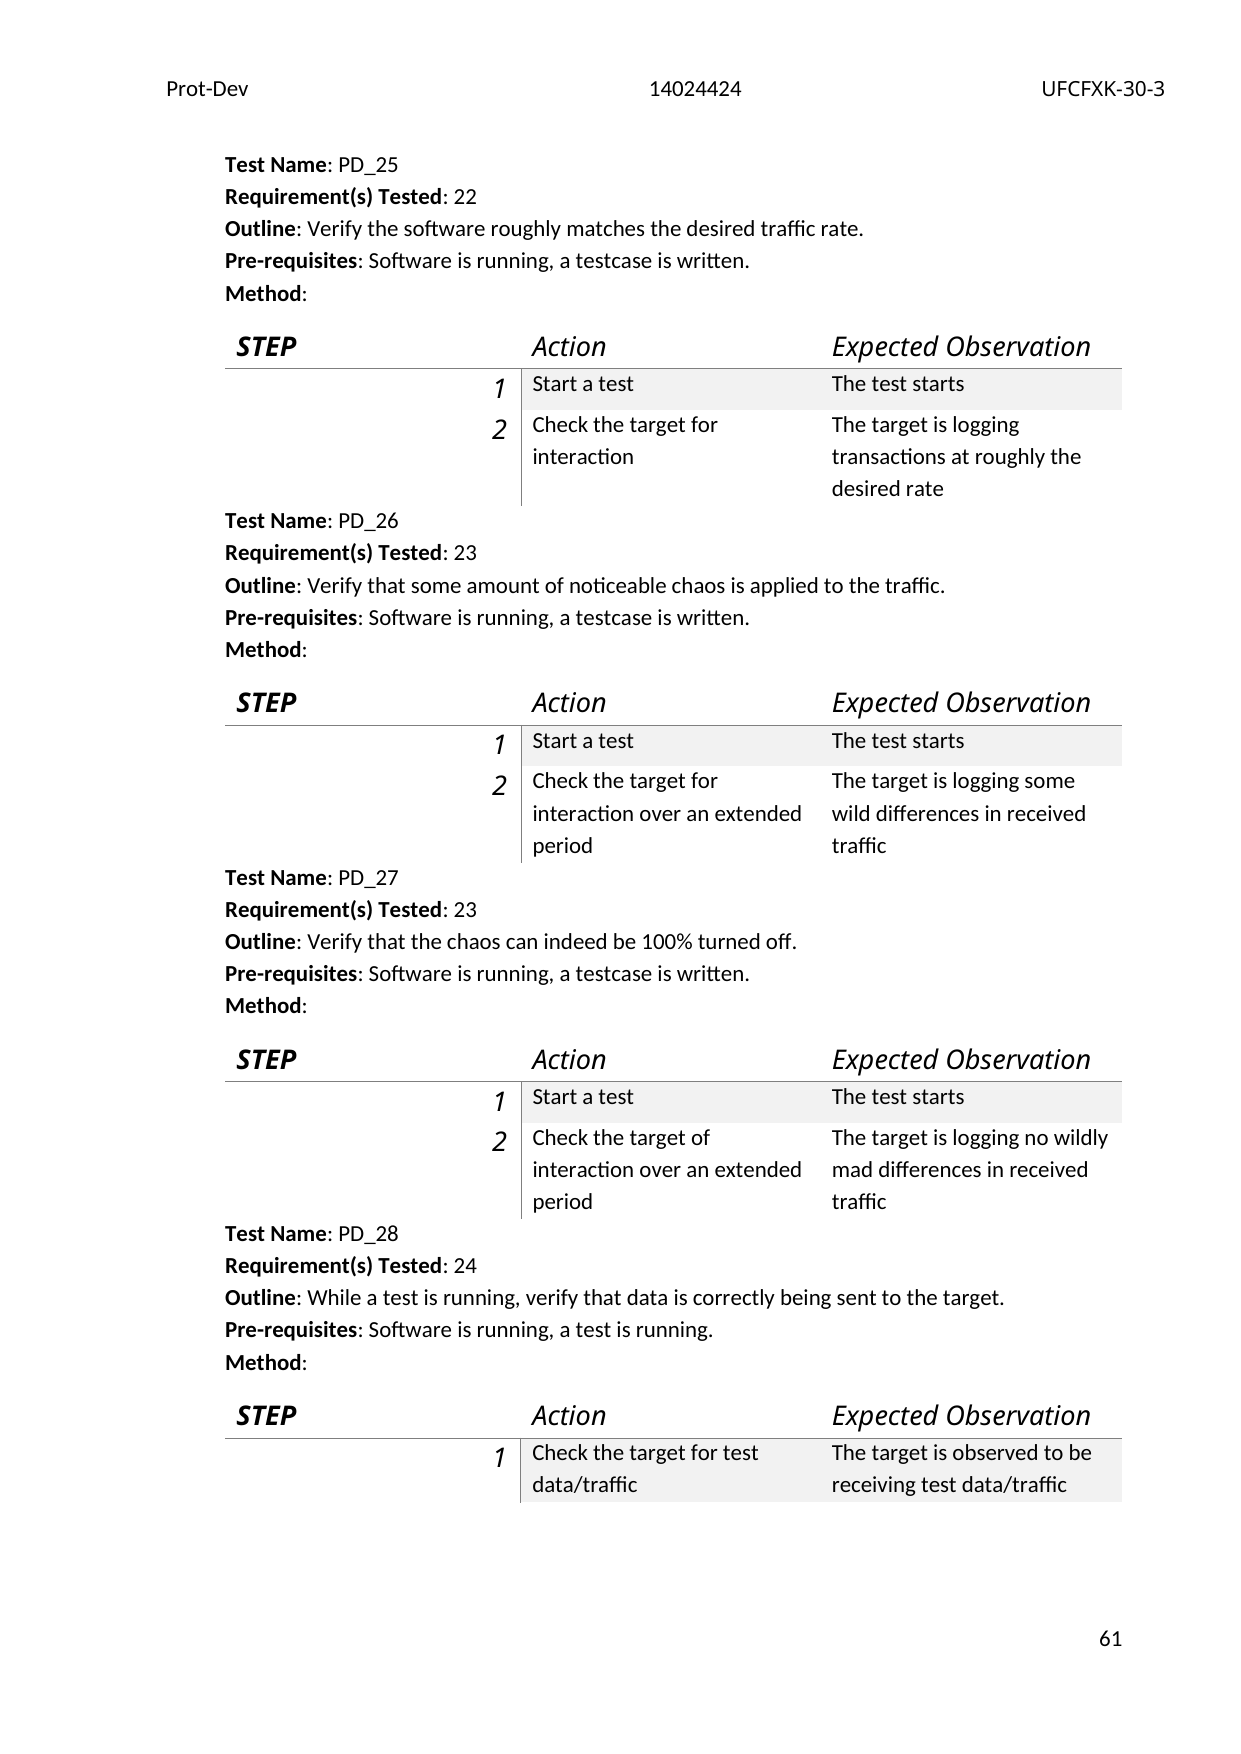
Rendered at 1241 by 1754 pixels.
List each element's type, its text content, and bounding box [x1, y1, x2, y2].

table_cell Check the target for interaction over an extended period [522, 766, 820, 863]
table_cell The test starts [820, 369, 1122, 410]
table_cell The target is logging transactions at roughly the desired rate [820, 410, 1122, 506]
table_header Action [521, 1397, 820, 1437]
table_header Action [521, 1040, 820, 1081]
table_header Expected Observation [820, 328, 1122, 368]
table_cell 2 [225, 410, 521, 506]
table_cell The target is logging some wild differences in received traffic [820, 766, 1122, 863]
table_cell The target is logging no wildly mad differences in received traffic [820, 1123, 1122, 1219]
table_header Expected Observation [820, 1040, 1122, 1081]
table_cell 1 [225, 369, 521, 410]
table_cell Check the target for interaction [522, 410, 820, 506]
table_header Expected Observation [820, 1397, 1122, 1437]
table_cell 2 [225, 766, 521, 863]
table_header Expected Observation [820, 684, 1122, 725]
table_cell Start a test [522, 369, 820, 410]
table_cell The test starts [820, 726, 1122, 766]
table_cell The test starts [820, 1082, 1122, 1123]
table_cell 1 [225, 1082, 521, 1123]
table_header STEP [225, 328, 521, 368]
table_cell Start a test [522, 1082, 820, 1123]
table_header STEP [225, 1040, 521, 1081]
table_cell The target is observed to be receiving test data/traffic [820, 1439, 1122, 1502]
text Test Name: PD_26 Requirement(s) Tested: 23 Outline: Verify that some amount of noticeable chaos is applied to the traffic. Pre-requisites: Software is running, a testcase is written. Method: [225, 506, 1122, 663]
table_cell 1 [225, 1439, 520, 1502]
table_header Action [521, 684, 820, 725]
table_header STEP [225, 684, 521, 725]
text Test Name: PD_25 Requirement(s) Tested: 22 Outline: Verify the software roughly matches the desired traffic rate. Pre-requisites: Software is running, a testcase is written. Method: [225, 150, 1122, 307]
table_cell Start a test [522, 726, 820, 766]
table_header Action [521, 328, 820, 368]
text Test Name: PD_28 Requirement(s) Tested: 24 Outline: While a test is running, verify that data is correctly being sent to the target. Pre-requisites: Software is running, a test is running. Method: [225, 1219, 1122, 1376]
table_cell 1 [225, 726, 521, 766]
table_cell 2 [225, 1123, 521, 1219]
table_cell Check the target of interaction over an extended period [522, 1123, 820, 1219]
table_cell Check the target for test data/traffic [521, 1439, 820, 1502]
table_header STEP [225, 1397, 521, 1437]
text Test Name: PD_27 Requirement(s) Tested: 23 Outline: Verify that the chaos can indeed be 100% turned off. Pre-requisites: Software is running, a testcase is written. Method: [225, 863, 1122, 1019]
